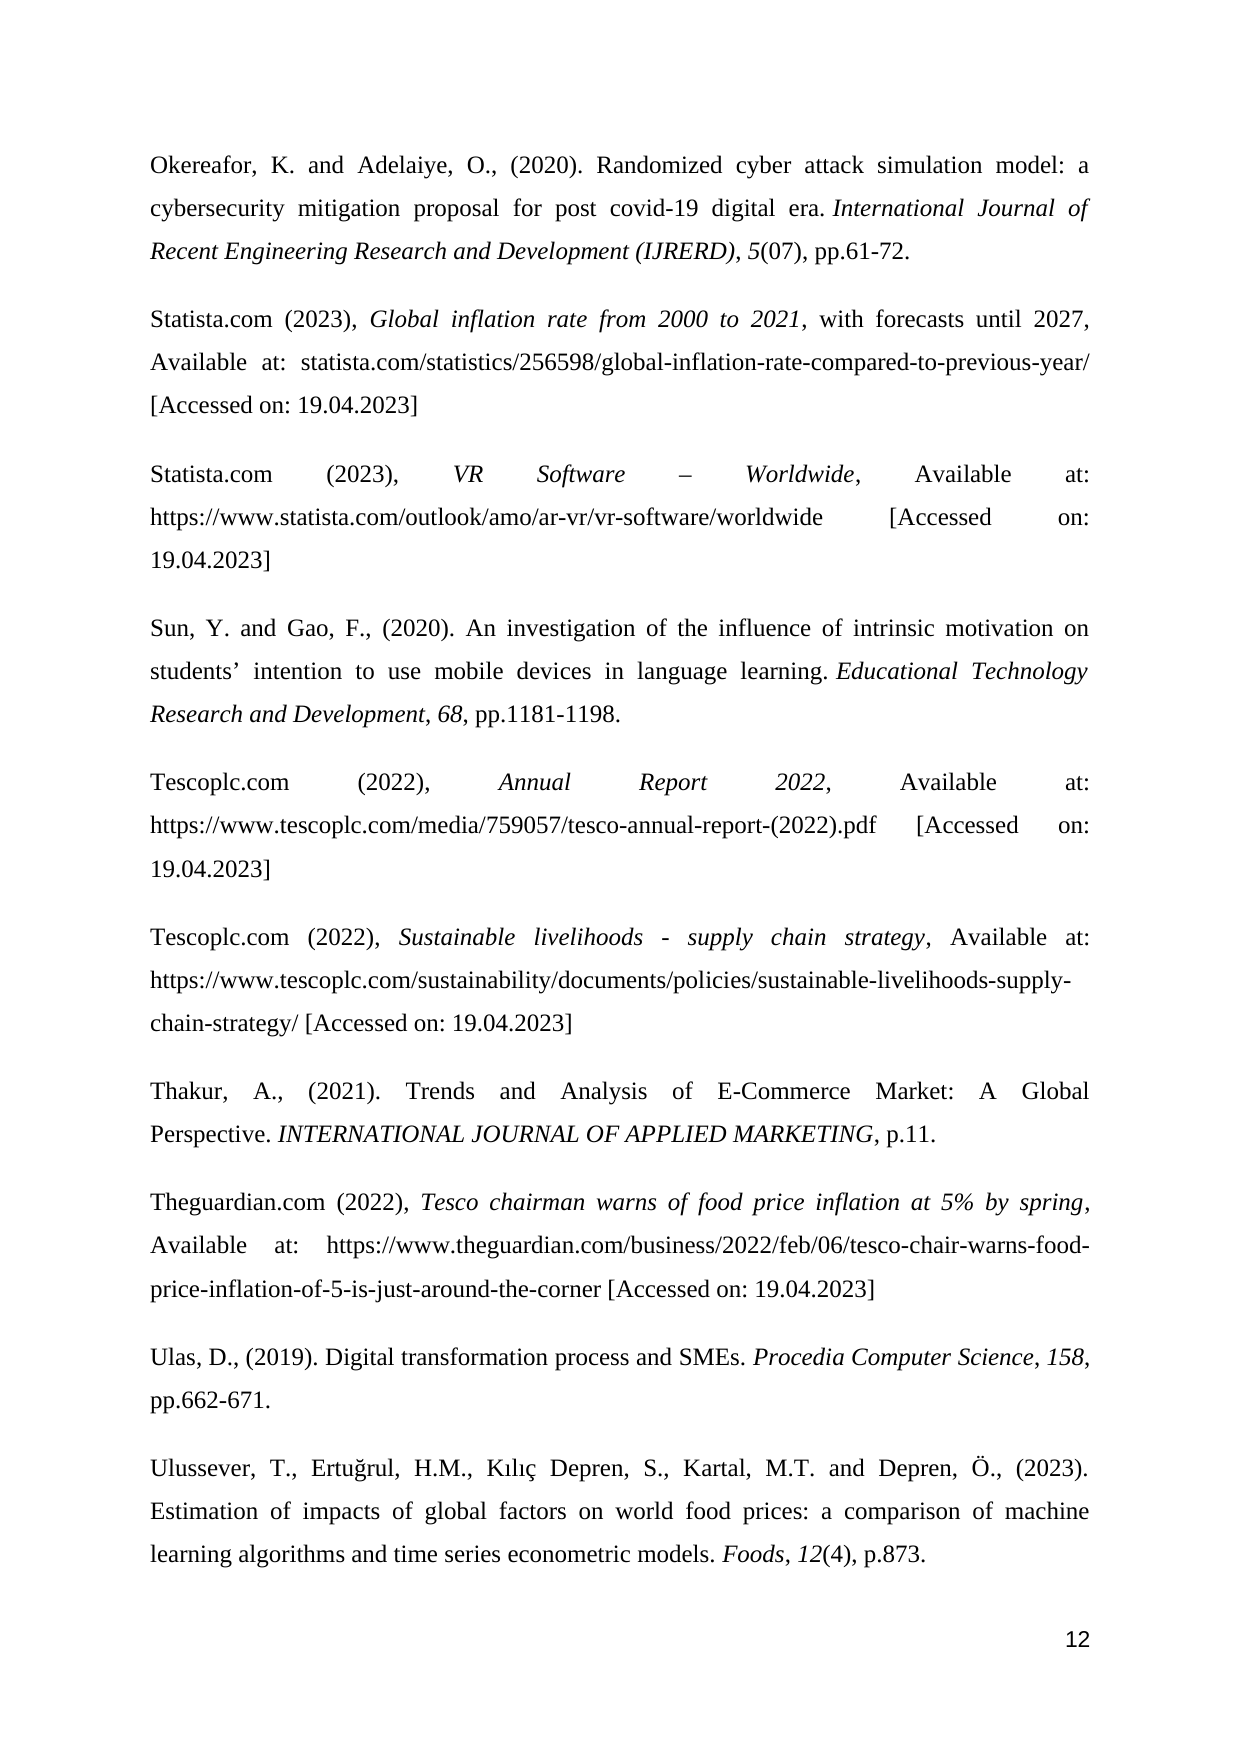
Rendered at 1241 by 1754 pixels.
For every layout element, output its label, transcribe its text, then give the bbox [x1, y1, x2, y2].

text Ulas, D., (2019). Digital transformation process and SMEs. Procedia Computer Science, 158, pp.662-671. [150, 1342, 1090, 1414]
text Statista.com (2023), Global inflation rate from 2000 to 2021, with forecasts until 2027, Available at: statista.com/statistics/256598/global-inflation-rate-compared-to-previous-year/ [Accessed on: 19.04.2023] [150, 304, 1090, 419]
text Okereafor, K. and Adelaiye, O., (2020). Randomized cyber attack simulation model: a cybersecurity mitigation proposal for post covid-19 digital era. International Journal of Recent Engineering Research and Development (IJRERD), 5(07), pp.61-72. [150, 150, 1090, 265]
text Tescoplc.com (2022), Annual Report 2022, Available at: https://www.tescoplc.com/media/759057/tesco-annual-report-(2022).pdf [Accessed on: 19.04.2023] [150, 767, 1090, 882]
text Statista.com (2023), VR Software – Worldwide, Available at: https://www.statista.com/outlook/amo/ar-vr/vr-software/worldwide [Accessed on: 19.04.2023] [150, 459, 1090, 574]
text Sun, Y. and Gao, F., (2020). An investigation of the influence of intrinsic motivation on students’ intention to use mobile devices in language learning. Educational Technology Research and Development, 68, pp.1181-1198. [150, 613, 1090, 728]
text Tescoplc.com (2022), Sustainable livelihoods - supply chain strategy, Available at: https://www.tescoplc.com/sustainability/documents/policies/sustainable-livelihoods-supply-chain-strategy/ [Accessed on: 19.04.2023] [150, 922, 1090, 1037]
text Theguardian.com (2022), Tesco chairman warns of food price inflation at 5% by spring, Available at: https://www.theguardian.com/business/2022/feb/06/tesco-chair-warns-food-price-inflation-of-5-is-just-around-the-corner [Accessed on: 19.04.2023] [150, 1187, 1090, 1302]
text Ulussever, T., Ertuğrul, H.M., Kılıç Depren, S., Kartal, M.T. and Depren, Ö., (2023). Estimation of impacts of global factors on world food prices: a comparison of machine learning algorithms and time series econometric models. Foods, 12(4), p.873. [150, 1453, 1090, 1568]
text Thakur, A., (2021). Trends and Analysis of E-Commerce Market: A Global Perspective. INTERNATIONAL JOURNAL OF APPLIED MARKETING, p.11. [150, 1076, 1090, 1148]
